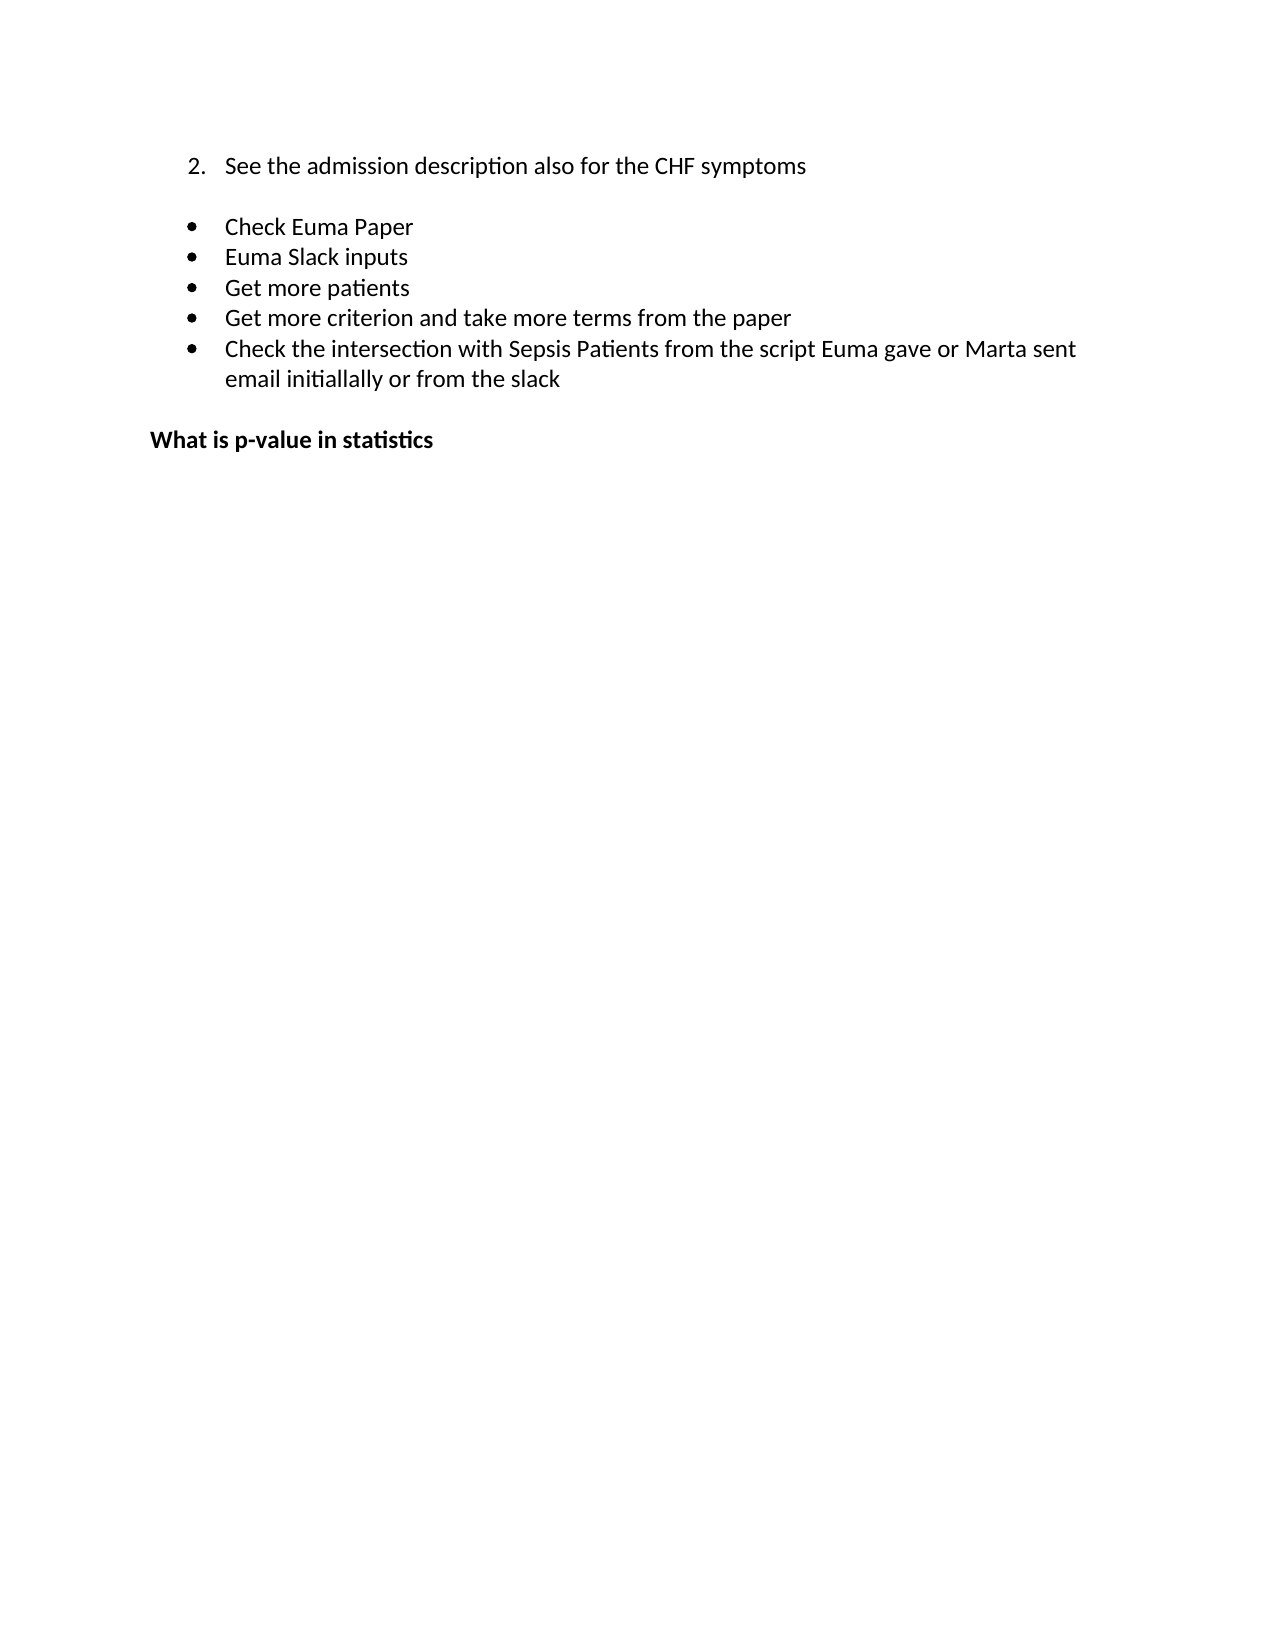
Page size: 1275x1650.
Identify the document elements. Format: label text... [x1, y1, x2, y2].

list See the admission description also for the CHF symptoms [187, 150, 1125, 181]
list Check the intersection with Sepsis Patients from the script Euma gave or Marta sent email initiallally or from the slack [187, 333, 1125, 394]
text What is p-value in statistics [150, 425, 1125, 455]
list Check Euma Paper [187, 211, 1125, 242]
list Get more criterion and take more terms from the paper [187, 303, 1125, 333]
list Get more patients [187, 272, 1125, 303]
list Euma Slack inputs [187, 242, 1125, 272]
